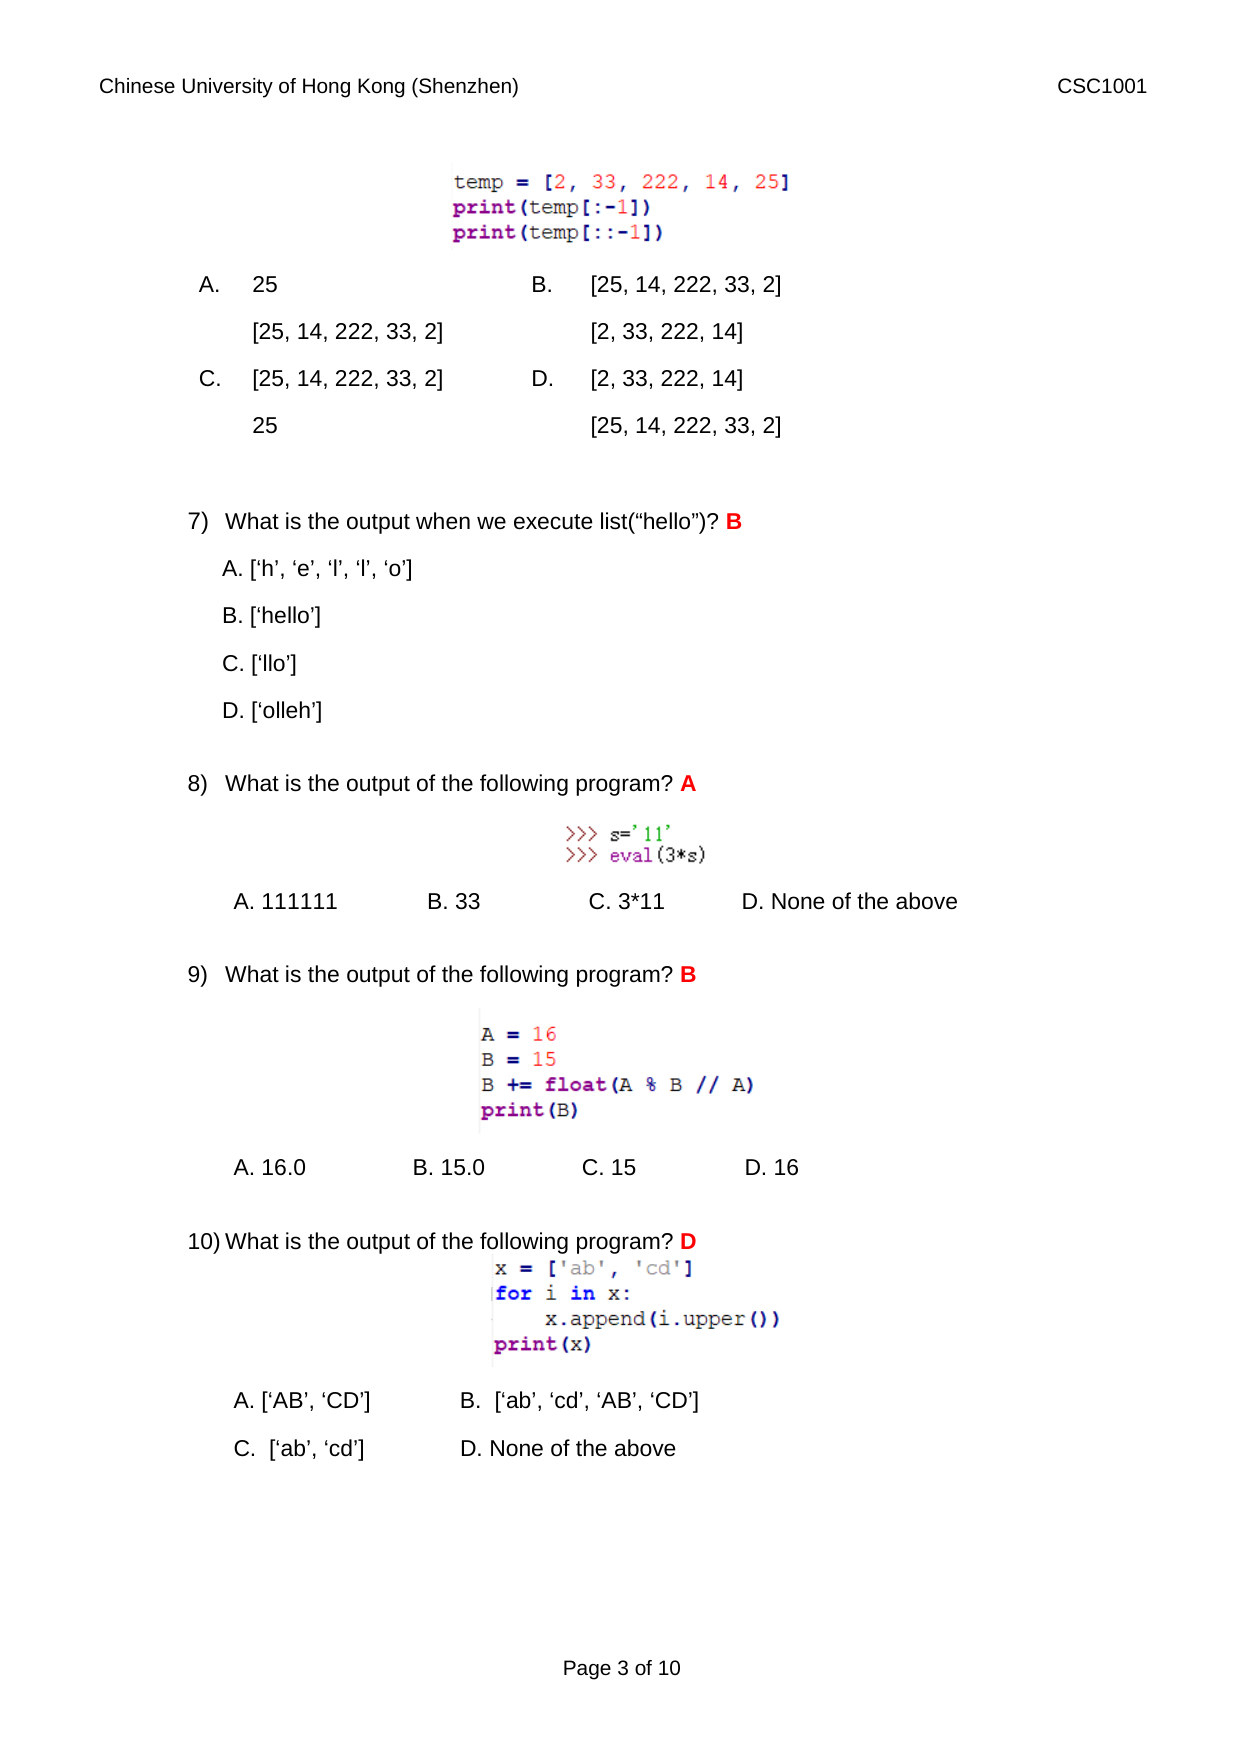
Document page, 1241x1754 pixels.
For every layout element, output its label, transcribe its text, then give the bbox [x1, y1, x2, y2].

text A. [‘h’, ‘e’, ‘l’, ‘l’, ‘o’] [187, 555, 1093, 582]
text A. 16.0 B. 15.0 C. 15 D. 16 [187, 1154, 1093, 1181]
text C. [‘llo’] [187, 649, 1093, 676]
text C. [‘ab’, ‘cd’] D. None of the above [187, 1434, 1093, 1461]
table_header B. [520, 271, 579, 365]
text A. [‘AB’, ‘CD’] B. [‘ab’, ‘cd’, ‘AB’, ‘CD’] [187, 1387, 1093, 1414]
table_header A. [188, 271, 241, 365]
list What is the output when we execute list(“hello”)? B [187, 507, 1093, 534]
table_cell [25, 14, 222, 33, 2] 25 [241, 365, 520, 459]
list What is the output of the following program? B [187, 961, 1093, 987]
text A. 111111 B. 33 C. 3*11 D. None of the above [187, 888, 1093, 914]
text D. [‘olleh’] [187, 697, 1093, 723]
picture [478, 1008, 803, 1134]
picture [564, 823, 717, 867]
picture [491, 1254, 790, 1367]
table_header [25, 14, 222, 33, 2] [2, 33, 222, 14] [579, 271, 842, 365]
table_cell [2, 33, 222, 14] [25, 14, 222, 33, 2] [579, 365, 842, 459]
table_cell C. [188, 365, 241, 459]
table_header 25 [25, 14, 222, 33, 2] [241, 271, 520, 365]
table_cell D. [520, 365, 579, 459]
list What is the output of the following program? D [187, 1228, 1093, 1254]
picture [451, 162, 830, 250]
list What is the output of the following program? A [187, 770, 1093, 797]
text B. [‘hello’] [187, 602, 1093, 629]
